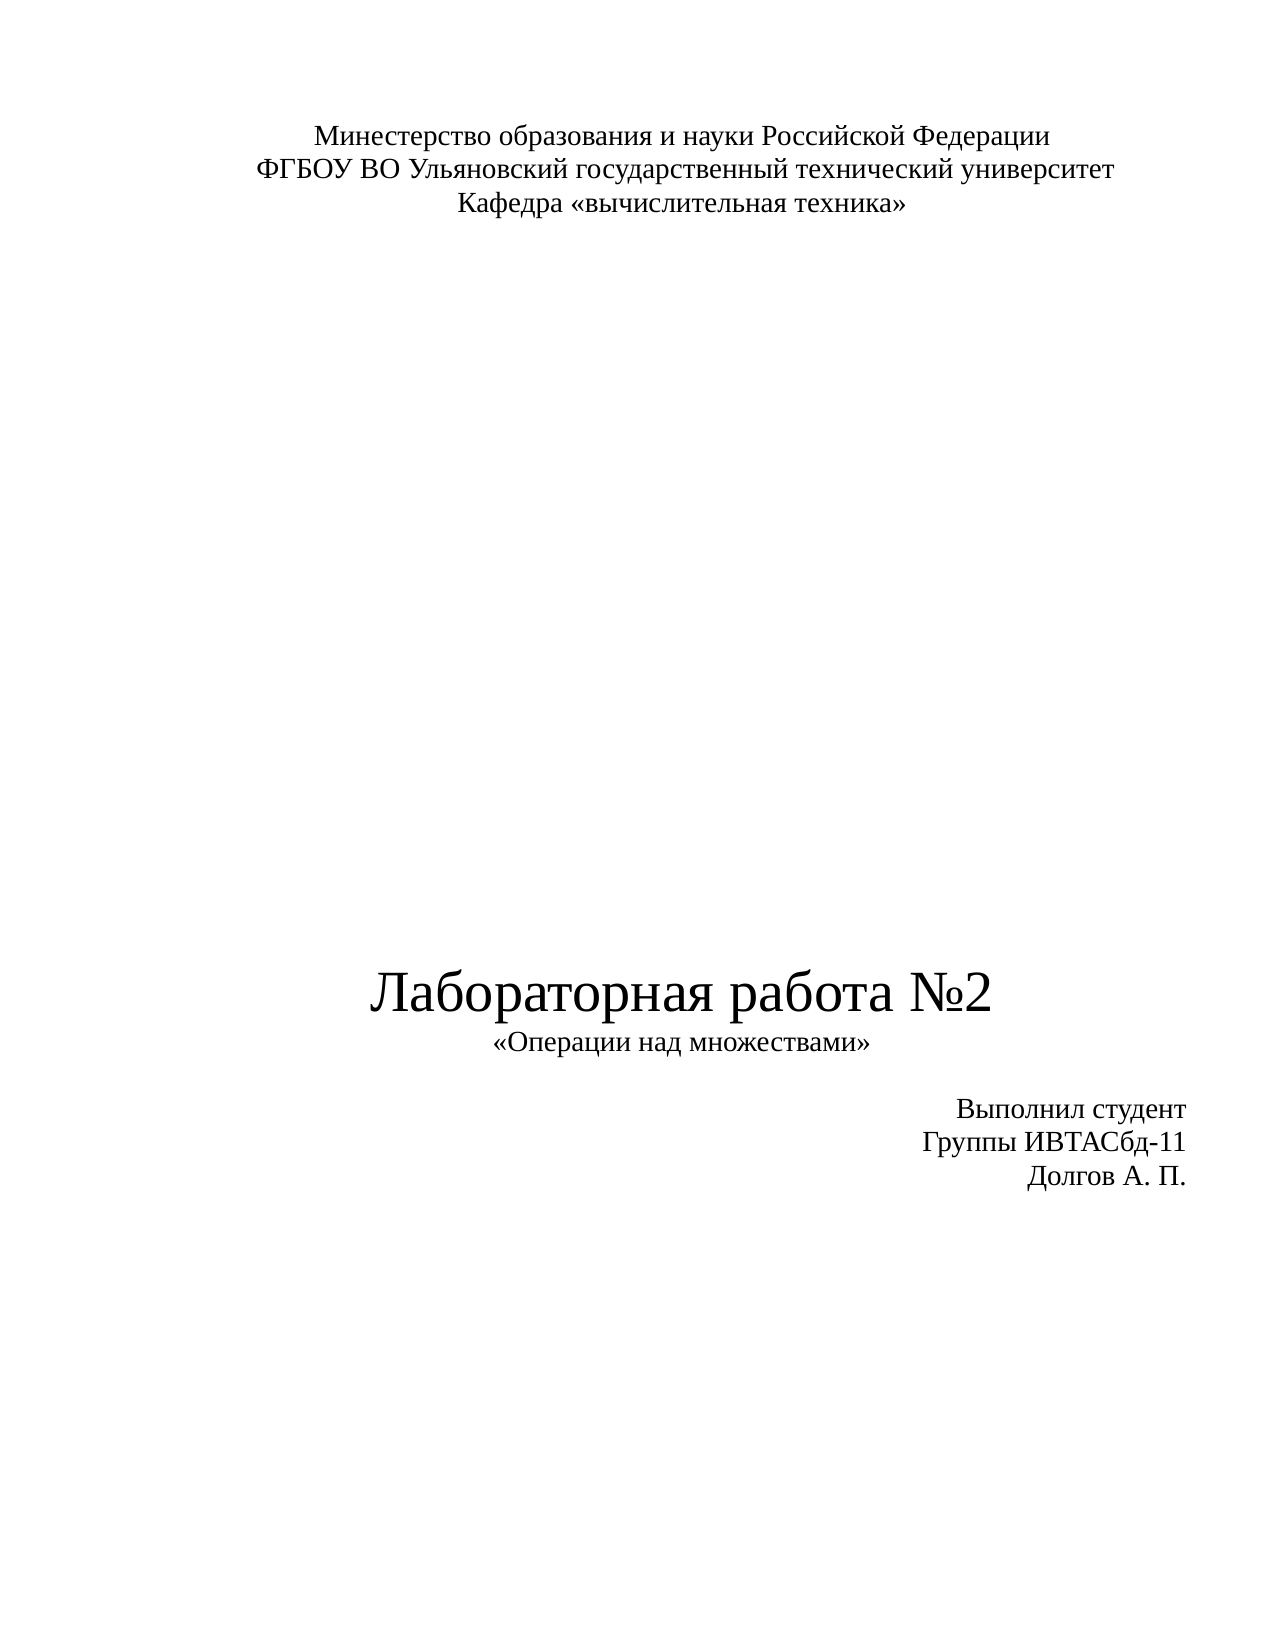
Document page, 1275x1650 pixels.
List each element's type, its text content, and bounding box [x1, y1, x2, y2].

text Минестерство образования и науки Российской Федерации [177, 118, 1186, 152]
text Группы ИВТАСбд-11 [177, 1124, 1186, 1158]
text ФГБОУ ВО Ульяновский государственный технический университет [177, 152, 1186, 185]
text Кафедра «вычислительная техника» [177, 185, 1186, 219]
text Долгов А. П. [177, 1158, 1186, 1191]
text Лабораторная работа №2 [177, 957, 1186, 1024]
text Выполнил студент [177, 1091, 1186, 1124]
text «Операции над множествами» [177, 1024, 1186, 1057]
